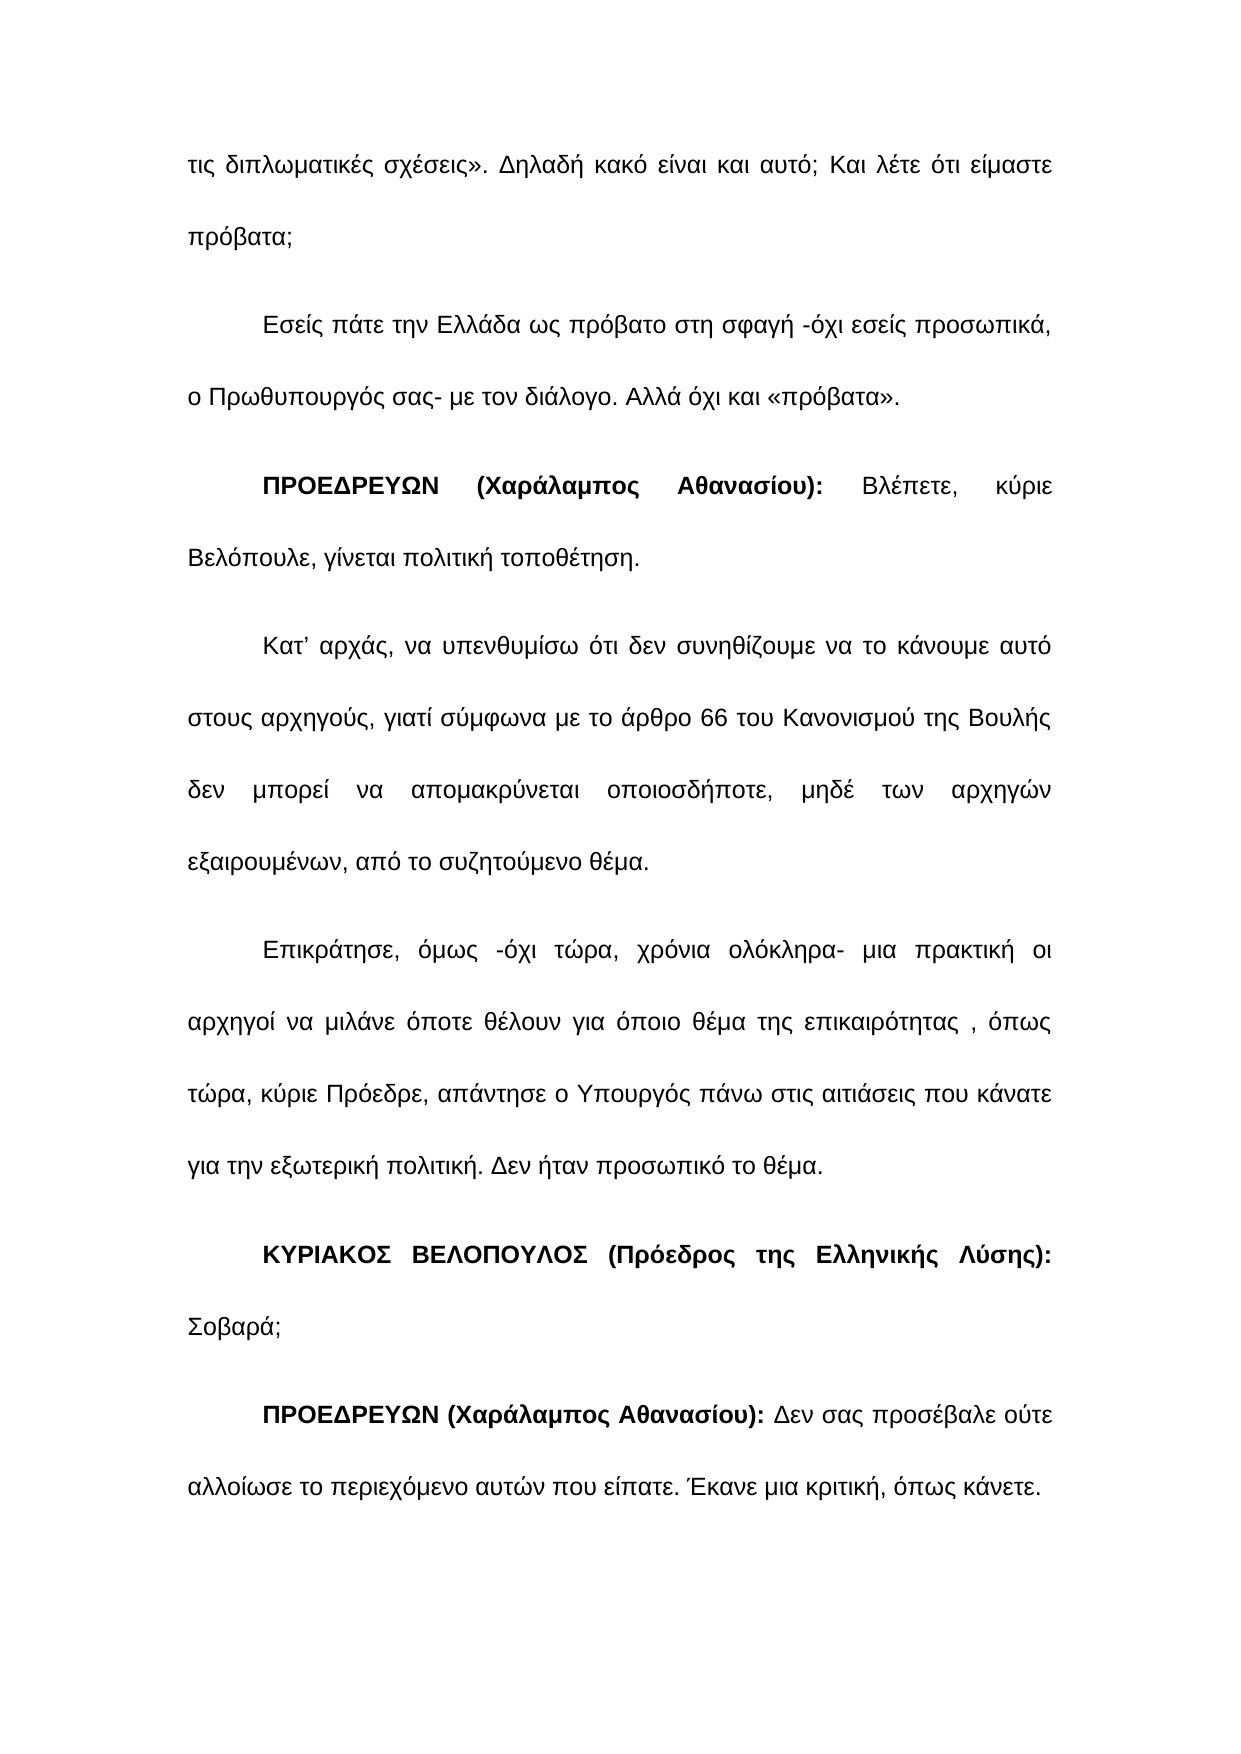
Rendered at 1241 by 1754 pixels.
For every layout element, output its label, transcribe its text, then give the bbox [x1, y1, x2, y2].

text ΠΡΟΕΔΡΕΥΩΝ (Χαράλαμπος Αθανασίου): Δεν σας προσέβαλε ούτε αλλοίωσε το περιεχόμενο αυτών που είπατε. Έκανε μια κριτική, όπως κάνετε. [187, 1400, 1053, 1501]
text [187, 150, 1053, 251]
text ΚΥΡΙΑΚΟΣ ΒΕΛΟΠΟΥΛΟΣ (Πρόεδρος της Ελληνικής Λύσης): Σοβαρά; [187, 1239, 1053, 1340]
text Επικράτησε, όμως -όχι τώρα, χρόνια ολόκληρα- μια πρακτική οι αρχηγοί να μιλάνε όποτε θέλουν για όποιο θέμα της επικαιρότητας , όπως τώρα, κύριε Πρόεδρε, απάντησε ο Υπουργός πάνω στις αιτιάσεις που κάνατε για την εξωτερική πολιτική. Δεν ήταν προσωπικό το θέμα. [187, 935, 1053, 1180]
text Εσείς πάτε την Ελλάδα ως πρόβατο στη σφαγή -όχι εσείς προσωπικά, ο Πρωθυπουργός σας- με τον διάλογο. Αλλά όχι και «πρόβατα». [187, 310, 1053, 411]
text Κατ’ αρχάς, να υπενθυμίσω ότι δεν συνηθίζουμε να το κάνουμε αυτό στους αρχηγούς, γιατί σύμφωνα με το άρθρο 66 του Κανονισμού της Βουλής δεν μπορεί να απομακρύνεται οποιοσδήποτε, μηδέ των αρχηγών εξαιρουμένων, από το συζητούμενο θέμα. [187, 631, 1053, 876]
text ΠΡΟΕΔΡΕΥΩΝ (Χαράλαμπος Αθανασίου): Βλέπετε, κύριε Βελόπουλε, γίνεται πολιτική τοποθέτηση. [187, 471, 1053, 571]
